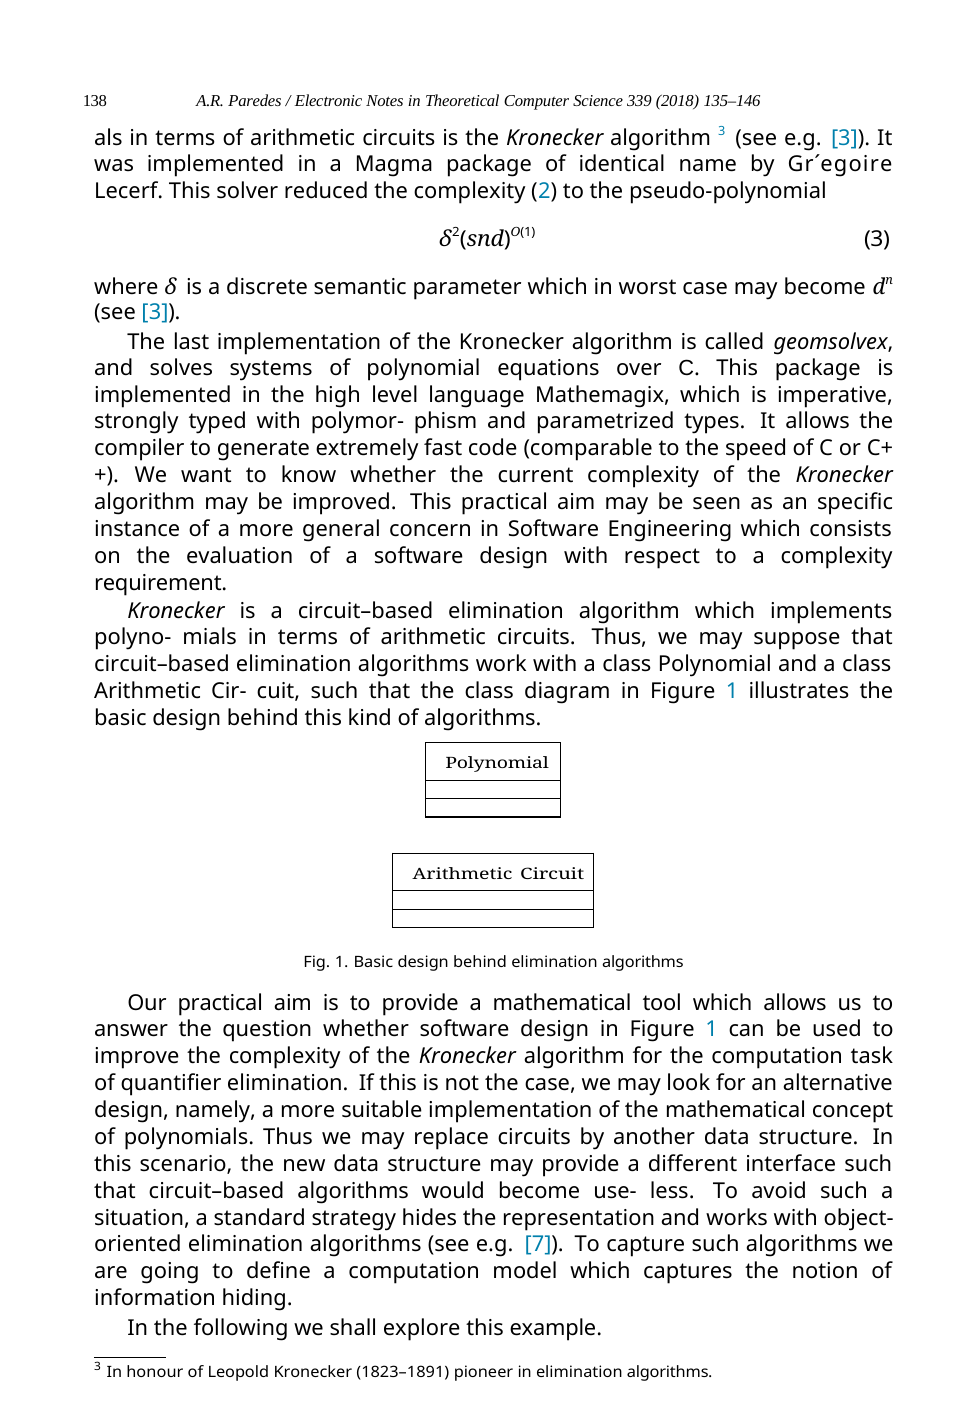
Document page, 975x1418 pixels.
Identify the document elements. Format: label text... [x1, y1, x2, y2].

table_cell [393, 910, 593, 927]
text where δ is a discrete semantic parameter which in worst case may become dn (see [3]). [94, 273, 893, 326]
text 3 In honour of Leopold Kronecker (1823–1891) pioneer in elimination algorithms. [94, 1358, 914, 1382]
text δ2(snd)O(1) (3) [439, 223, 914, 252]
table_header Polynomial [426, 743, 560, 779]
text Fig. 1. Basic design behind elimination algorithms [72, 950, 914, 972]
text Our practical aim is to provide a mathematical tool which allows us to answer the question whether software design in Figure 1 can be used to improve the complexity of the Kronecker algorithm for the computation task of quantifier elimination. If this is not the case, we may look for an alternative design, namely, a more suitable implementation of the mathematical concept of polynomials. Thus we may replace circuits by another data structure. In this scenario, the new data structure may provide a different interface such that circuit–based algorithms would become use- less. To avoid such a situation, a standard strategy hides the representation and works with object-oriented elimination algorithms (see e.g. [7]). To capture such algorithms we are going to define a computation model which captures the notion of information hiding. [94, 989, 893, 1312]
table_cell [426, 781, 560, 798]
table_cell [426, 799, 560, 816]
text Kronecker is a circuit–based elimination algorithm which implements polyno- mials in terms of arithmetic circuits. Thus, we may suppose that circuit–based elimination algorithms work with a class Polynomial and a class Arithmetic Cir- cuit, such that the class diagram in Figure 1 illustrates the basic design behind this kind of algorithms. [94, 597, 893, 731]
text The last implementation of the Kronecker algorithm is called geomsolvex, and solves systems of polynomial equations over C. This package is implemented in the high level language Mathemagix, which is imperative, strongly typed with polymor- phism and parametrized types. It allows the compiler to generate extremely fast code (comparable to the speed of C or C++). We want to know whether the current complexity of the Kronecker algorithm may be improved. This practical aim may be seen as an specific instance of a more general concern in Software Engineering which consists on the evaluation of a software design with respect to a complexity requirement. [94, 328, 893, 596]
table_header Arithmetic Circuit [393, 854, 593, 890]
text In the following we shall explore this example. [127, 1312, 914, 1341]
table_cell [393, 891, 593, 908]
text als in terms of arithmetic circuits is the Kronecker algorithm 3 (see e.g. [3]). It was implemented in a Magma package of identical name by Gr´egoire Lecerf. This solver reduced the complexity (2) to the pseudo-polynomial [94, 124, 893, 204]
